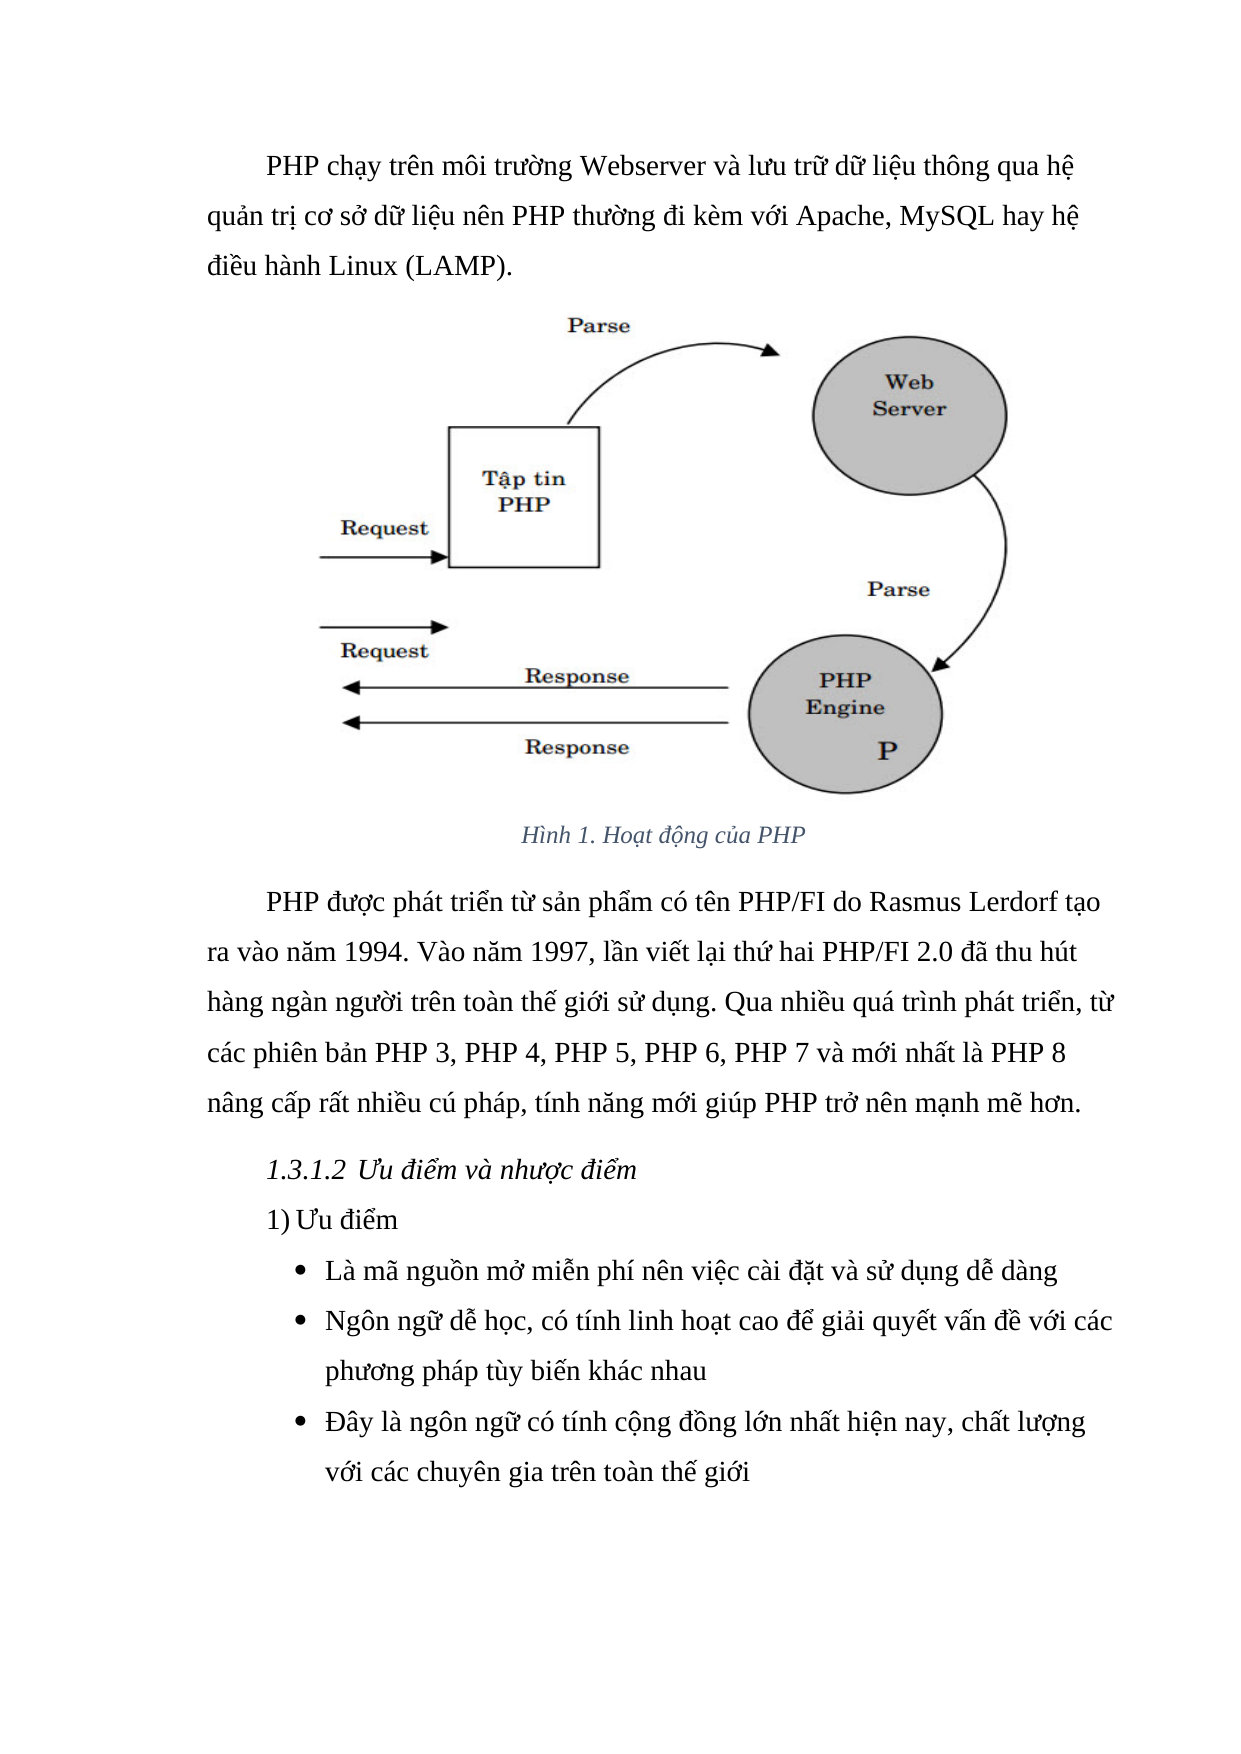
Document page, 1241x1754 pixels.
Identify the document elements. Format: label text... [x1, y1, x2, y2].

list Ngôn ngữ dễ học, có tính linh hoạt cao để giải quyết vấn đề với các phương pháp tùy biến khác nhau [295, 1303, 1122, 1387]
subtitle Ưu điểm và nhược điểm [266, 1152, 1122, 1186]
list Là mã nguồn mở miễn phí nên việc cài đặt và sử dụng dễ dàng [295, 1253, 1122, 1286]
text Hình 1. Hoạt động của PHP [207, 820, 1122, 848]
list Ưu điểm [266, 1202, 1122, 1236]
text PHP chạy trên môi trường Webserver và lưu trữ dữ liệu thông qua hệ quản trị cơ sở dữ liệu nên PHP thường đi kèm với Apache, MySQL hay hệ điều hành Linux (LAMP). [207, 148, 1122, 282]
text PHP được phát triển từ sản phẩm có tên PHP/FI do Rasmus Lerdorf tạo ra vào năm 1994. Vào năm 1997, lần viết lại thứ hai PHP/FI 2.0 đã thu hút hàng ngàn người trên toàn thế giới sử dụng. Qua nhiều quá trình phát triển, từ các phiên bản PHP 3, PHP 4, PHP 5, PHP 6, PHP 7 và mới nhất là PHP 8 nâng cấp rất nhiều cú pháp, tính năng mới giúp PHP trở nên mạnh mẽ hơn. [207, 884, 1122, 1118]
picture [294, 315, 1035, 801]
list Đây là ngôn ngữ có tính cộng đồng lớn nhất hiện nay, chất lượng với các chuyên gia trên toàn thế giới [295, 1404, 1122, 1488]
